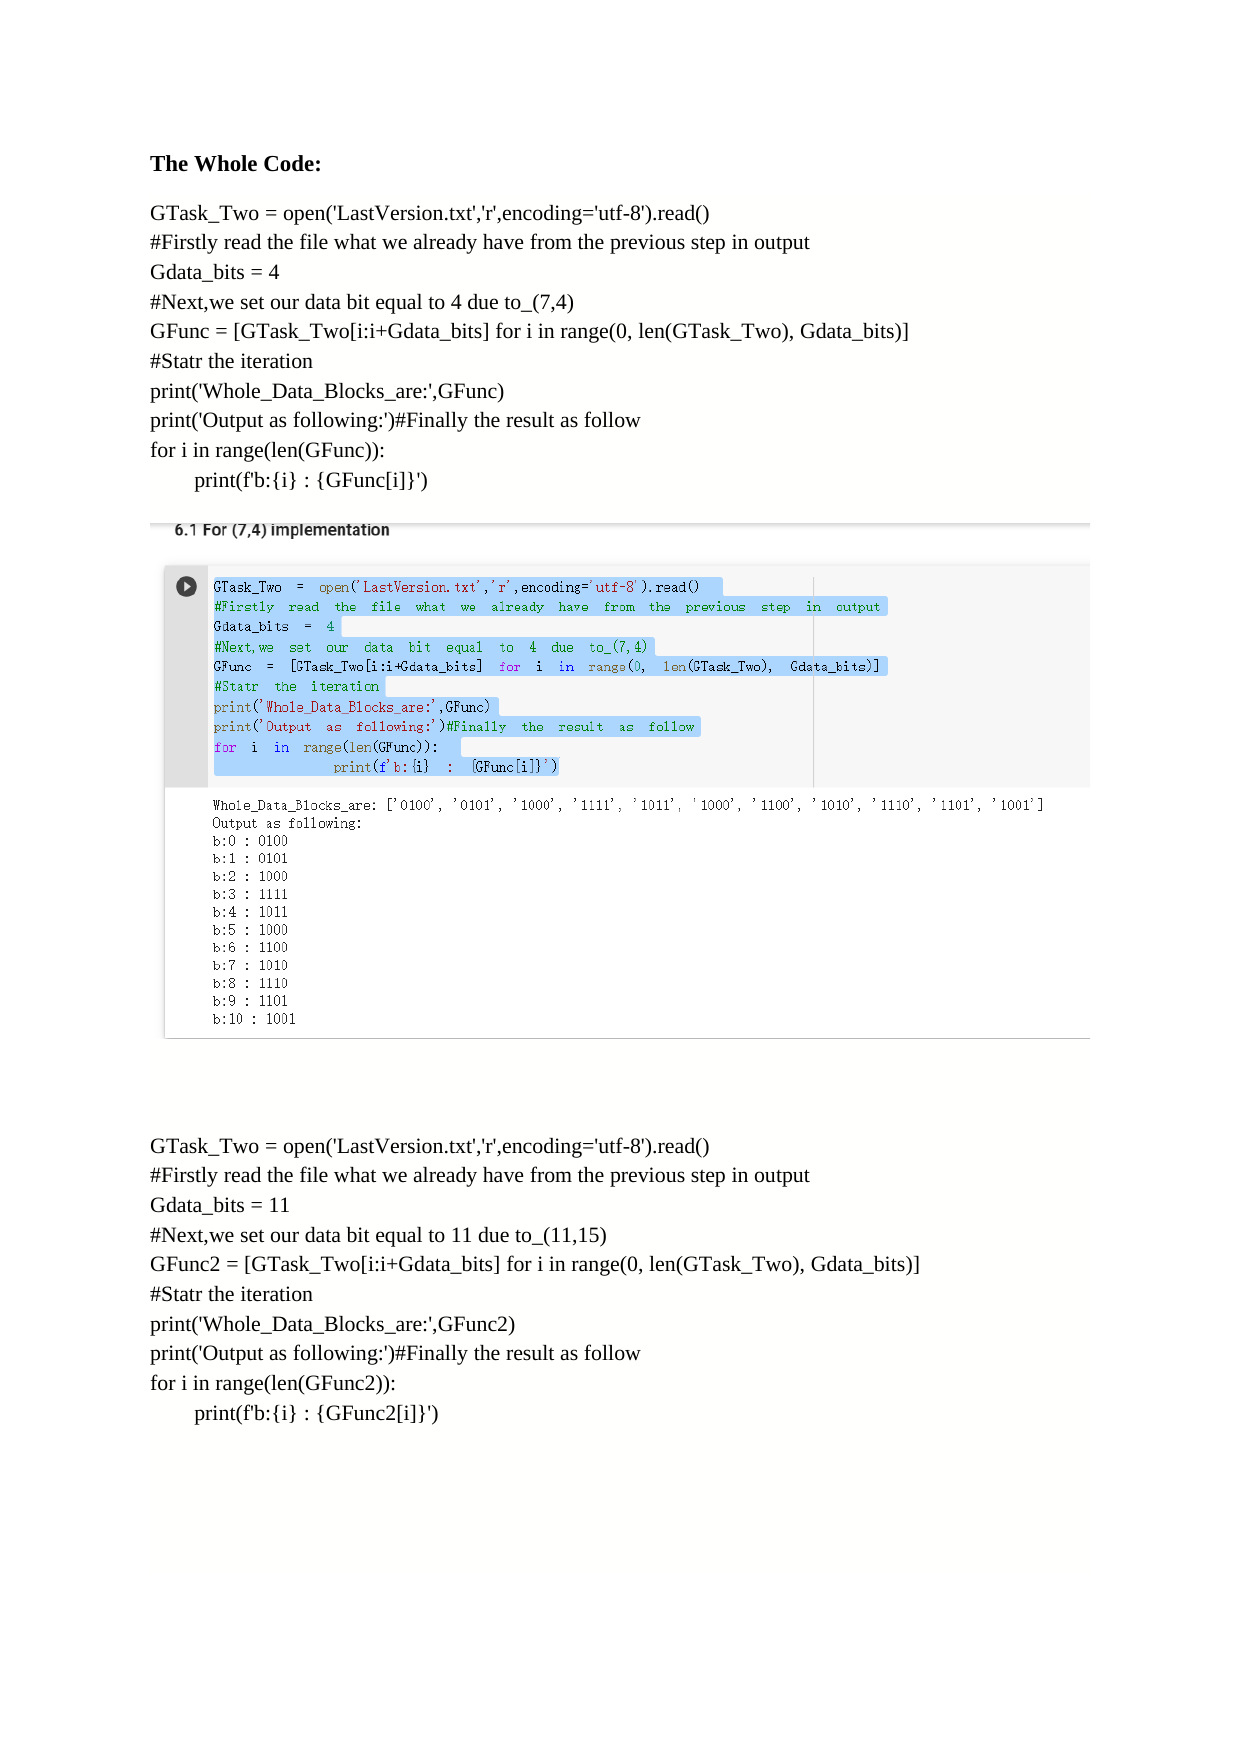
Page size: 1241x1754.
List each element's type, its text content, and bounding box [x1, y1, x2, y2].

text for i in range(len(GFunc2)): [150, 1366, 1090, 1395]
text #Next,we set our data bit equal to 11 due to_(11,15) [150, 1217, 1090, 1247]
text GFunc2 = [GTask_Two[i:i+Gdata_bits] for i in range(0, len(GTask_Two), Gdata_bits)] [150, 1247, 1090, 1277]
picture [150, 521, 1091, 1039]
text #Statr the iteration [150, 1277, 1090, 1306]
text print(f'b:{i} : {GFunc[i]}') [150, 462, 1090, 492]
text #Statr the iteration [150, 343, 1090, 373]
text Gdata_bits = 11 [150, 1187, 1090, 1217]
text GTask_Two = open('LastVersion.txt','r',encoding='utf-8').read() [150, 195, 1090, 225]
text print(f'b:{i} : {GFunc2[i]}') [150, 1395, 1090, 1425]
text #Firstly read the file what we already have from the previous step in output [150, 1158, 1090, 1187]
text print('Output as following:')#Finally the result as follow [150, 1336, 1090, 1366]
text print('Whole_Data_Blocks_are:',GFunc) [150, 373, 1090, 403]
text Gdata_bits = 4 [150, 254, 1090, 284]
text print('Whole_Data_Blocks_are:',GFunc2) [150, 1306, 1090, 1336]
text #Firstly read the file what we already have from the previous step in output [150, 225, 1090, 254]
text print('Output as following:')#Finally the result as follow [150, 403, 1090, 433]
text GFunc = [GTask_Two[i:i+Gdata_bits] for i in range(0, len(GTask_Two), Gdata_bits)] [150, 314, 1090, 343]
text GTask_Two = open('LastVersion.txt','r',encoding='utf-8').read() [150, 1128, 1090, 1158]
text #Next,we set our data bit equal to 4 due to_(7,4) [150, 284, 1090, 314]
text The Whole Code: [150, 150, 1090, 176]
text for i in range(len(GFunc)): [150, 433, 1090, 462]
